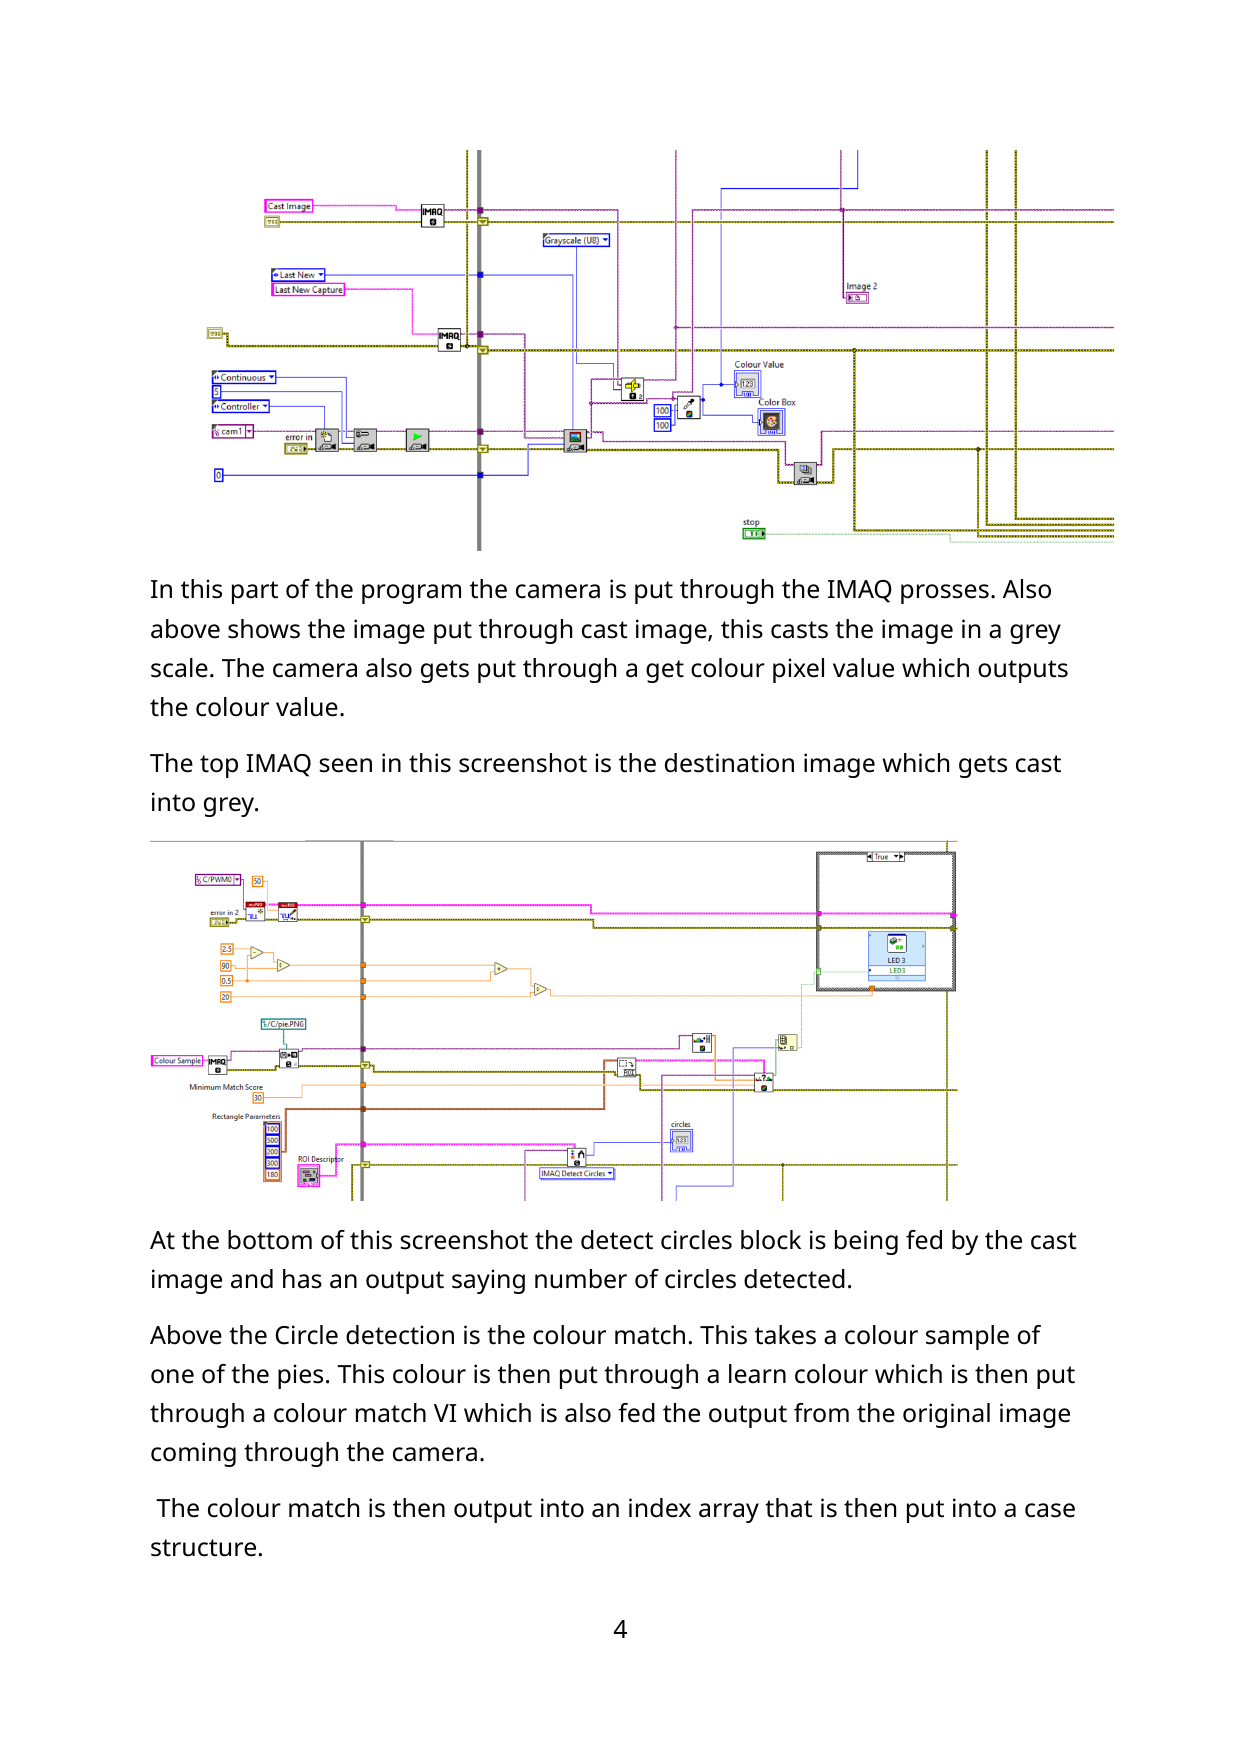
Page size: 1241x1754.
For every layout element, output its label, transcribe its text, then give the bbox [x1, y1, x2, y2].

text In this part of the program the camera is put through the IMAQ prosses. Also above shows the image put through cast image, this casts the image in a grey scale. The camera also gets put through a get colour pixel value which outputs the colour value. [150, 572, 1090, 724]
text The top IMAQ seen in this screenshot is the destination image which gets cast into grey. [150, 745, 1090, 819]
picture [150, 840, 958, 1201]
text At the bottom of this screenshot the detect circles block is being fed by the cast image and has an output saying number of circles detected. [150, 1223, 1090, 1296]
text The colour match is then output into an index array that is then put into a case structure. [150, 1491, 1090, 1564]
picture [150, 150, 1115, 551]
text Above the Circle detection is the colour match. This takes a colour sample of one of the pies. This colour is then put through a learn colour which is then put through a colour match VI which is also fed the output from the original image coming through the camera. [150, 1318, 1090, 1469]
